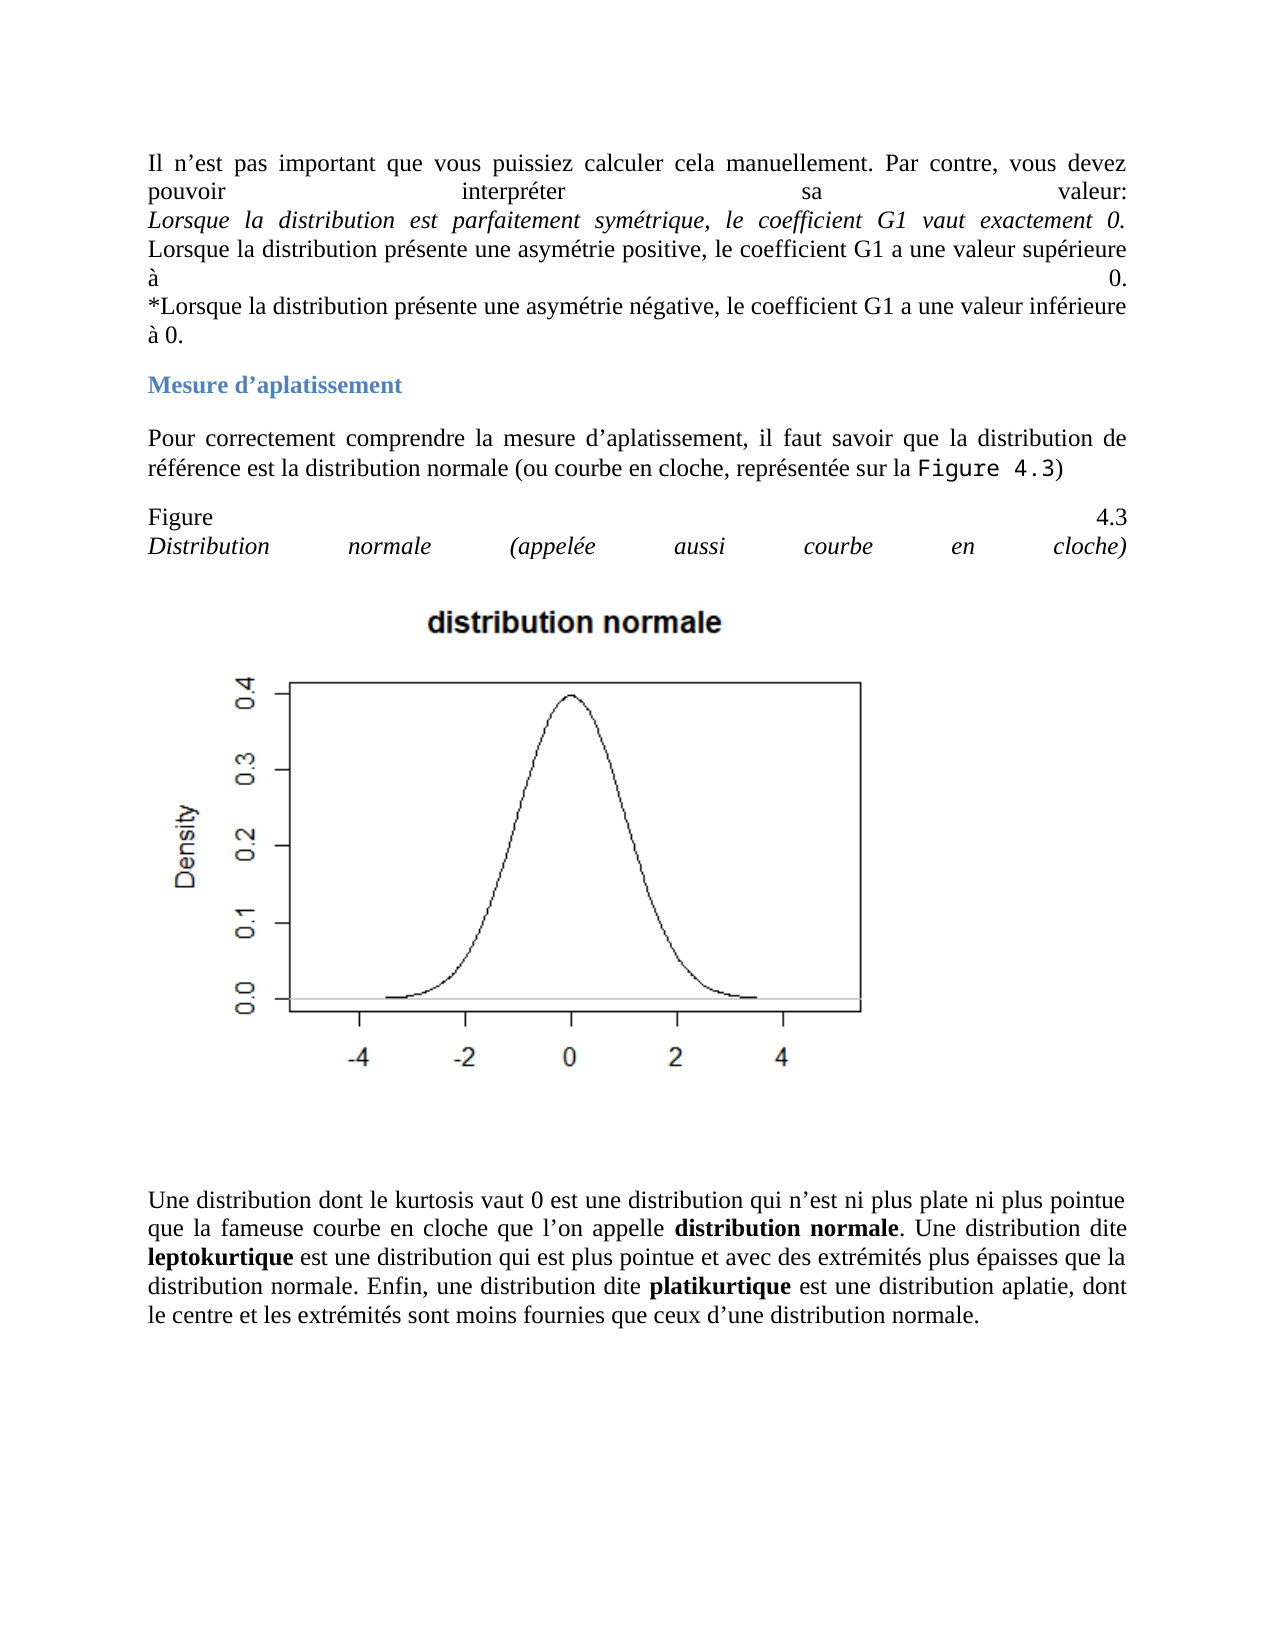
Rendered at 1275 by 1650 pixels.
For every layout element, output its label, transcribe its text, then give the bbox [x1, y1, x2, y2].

text Une distribution dont le kurtosis vaut 0 est une distribution qui n’est ni plus plate ni plus pointue que la fameuse courbe en cloche que l’on appelle distribution normale. Une distribution dite leptokurtique est une distribution qui est plus pointue et avec des extrémités plus épaisses que la distribution normale. Enfin, une distribution dite platikurtique est une distribution aplatie, dont le centre et les extrémités sont moins fournies que ceux d’une distribution normale. [148, 1185, 1127, 1328]
subtitle Mesure d’aplatissement [148, 370, 1127, 398]
picture [166, 559, 925, 1166]
text Il n’est pas important que vous puissiez calculer cela manuellement. Par contre, vous devez pouvoir interpréter sa valeur: Lorsque la distribution est parfaitement symétrique, le coefficient G1 vaut exactement 0. Lorsque la distribution présente une asymétrie positive, le coefficient G1 a une valeur supérieure à 0. *Lorsque la distribution présente une asymétrie négative, le coefficient G1 a une valeur inférieure à 0. [148, 148, 1127, 349]
text Pour correctement comprendre la mesure d’aplatissement, il faut savoir que la distribution de référence est la distribution normale (ou courbe en cloche, représentée sur la Figure 4.3) [148, 423, 1127, 483]
